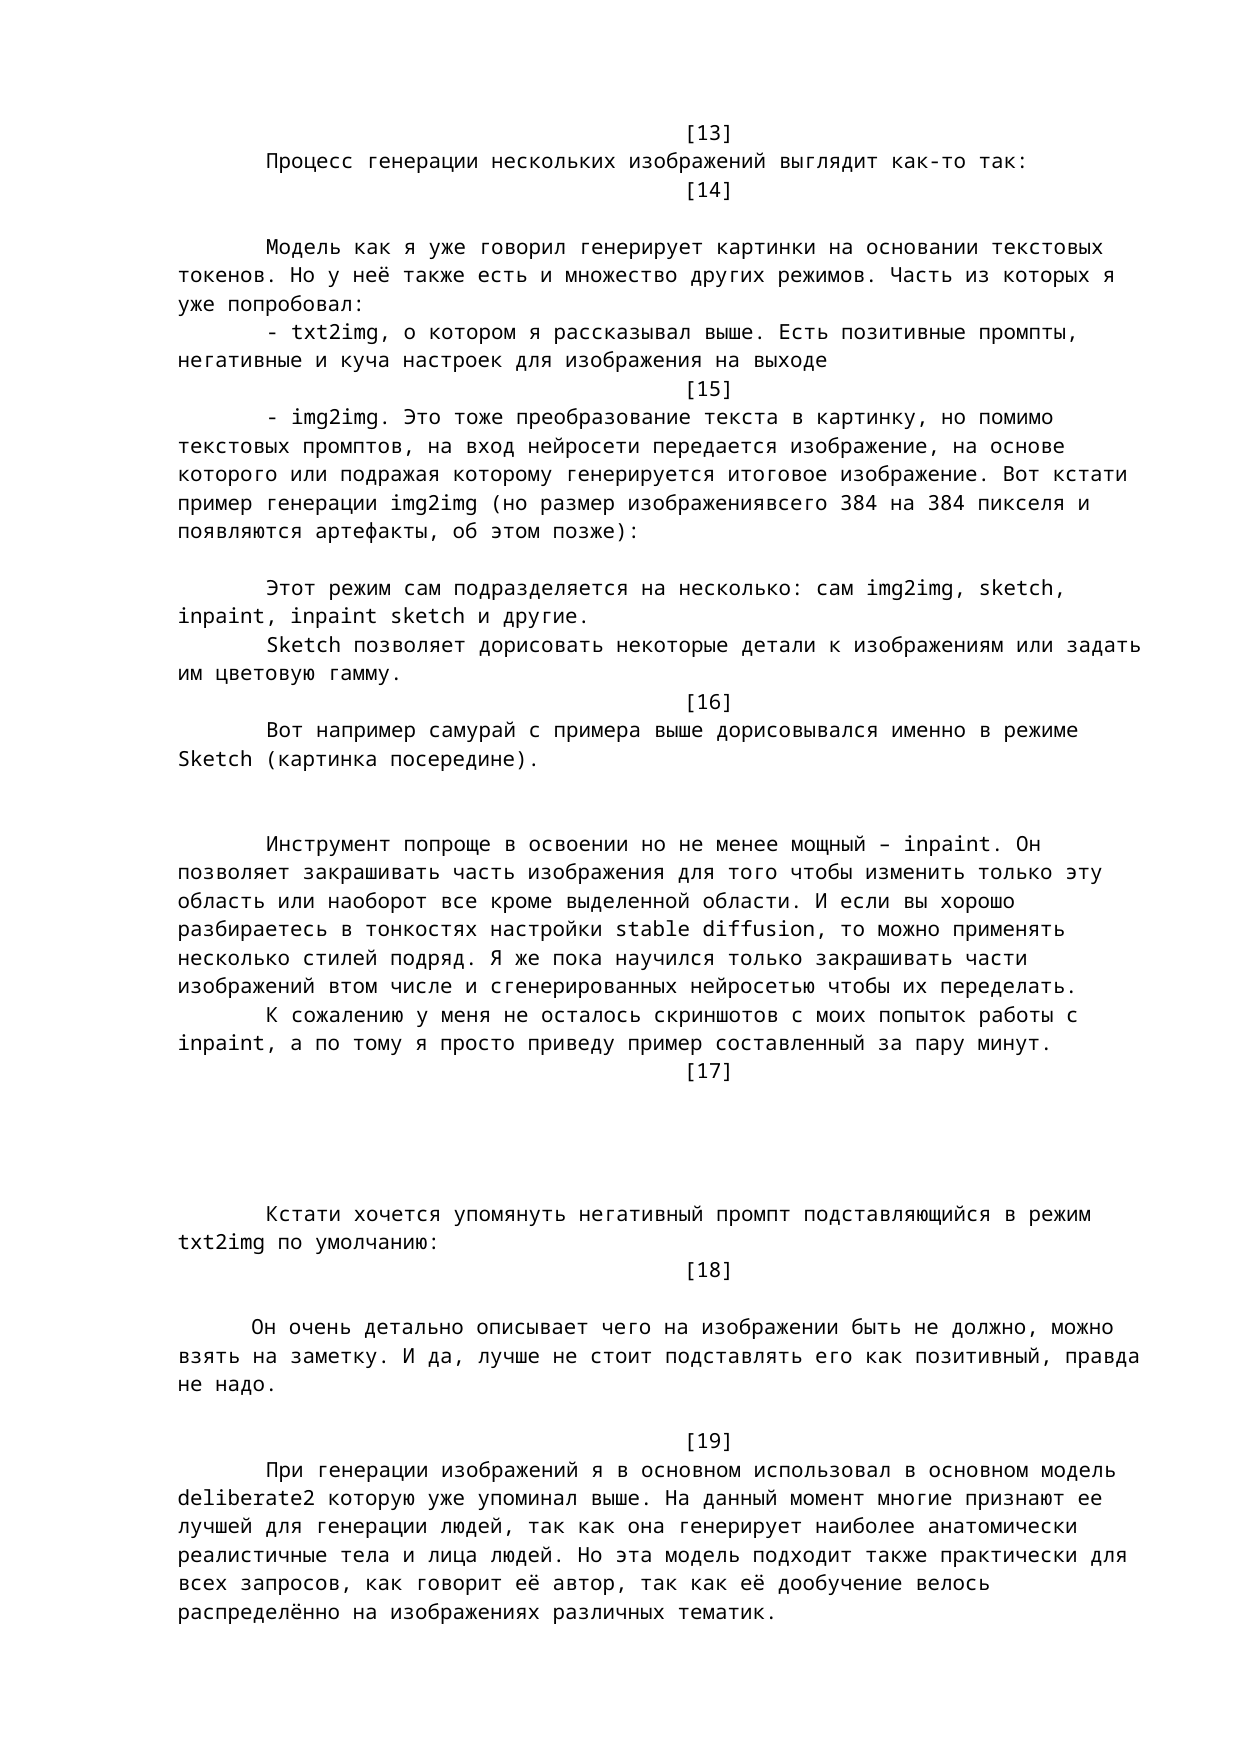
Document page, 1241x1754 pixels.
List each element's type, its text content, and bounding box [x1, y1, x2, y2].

text [13] [177, 118, 1152, 147]
text [14] [177, 175, 1152, 203]
text При генерации изображений я в основном использовал в основном модель deliberate2 которую уже упоминал выше. На данный момент многие признают ее лучшей для генерации людей, так как она генерирует наиболее анатомически реалистичные тела и лица людей. Но эта модель подходит также практически для всех запросов, как говорит её автор, так как её дообучение велось распределённо на изображениях различных тематик. [177, 1455, 1152, 1625]
text Вот например самурай с примера выше дорисовывался именно в режиме Sketch (картинка посередине). [177, 715, 1152, 772]
text - img2img. Это тоже преобразование текста в картинку, но помимо текстовых промптов, на вход нейросети передается изображение, на основе которого или подражая которому генерируется итоговое изображение. Вот кстати пример генерации img2img (но размер изображениявсего 384 на 384 пикселя и появляются артефакты, об этом позже): [177, 402, 1152, 545]
text [15] [177, 374, 1152, 402]
text Кстати хочется упомянуть негативный промпт подставляющийся в режим txt2img по умолчанию: [177, 1199, 1152, 1256]
text Этот режим сам подразделяется на несколько: сам img2img, sketch, inpaint, inpaint sketch и другие. [177, 573, 1152, 630]
text [17] [177, 1057, 1152, 1085]
text Инструмент попроще в освоении но не менее мощный – inpaint. Он позволяет закрашивать часть изображения для того чтобы изменить только эту область или наоборот все кроме выделенной области. И если вы хорошо разбираетесь в тонкостях настройки stable diffusion, то можно применять несколько стилей подряд. Я же пока научился только закрашивать части изображений втом числе и сгенерированных нейросетью чтобы их переделать. [177, 829, 1152, 1000]
text [19] [177, 1426, 1152, 1455]
text [16] [177, 687, 1152, 715]
text - txt2img, о котором я рассказывал выше. Есть позитивные промпты, негативные и куча настроек для изображения на выходе [177, 317, 1152, 374]
text Он очень детально описывает чего на изображении быть не должно, можно взять на заметку. И да, лучше не стоит подставлять его как позитивный, правда не надо. [177, 1312, 1152, 1398]
text [18] [177, 1256, 1152, 1284]
text Sketch позволяет дорисовать некоторые детали к изображениям или задать им цветовую гамму. [177, 630, 1152, 687]
text Процесс генерации нескольких изображений выглядит как-то так: [177, 147, 1152, 175]
text К сожалению у меня не осталось скриншотов с моих попыток работы с inpaint, а по тому я просто приведу пример составленный за пару минут. [177, 1000, 1152, 1057]
text Модель как я уже говорил генерирует картинки на основании текстовых токенов. Но у неё также есть и множество других режимов. Часть из которых я уже попробовал: [177, 232, 1152, 317]
